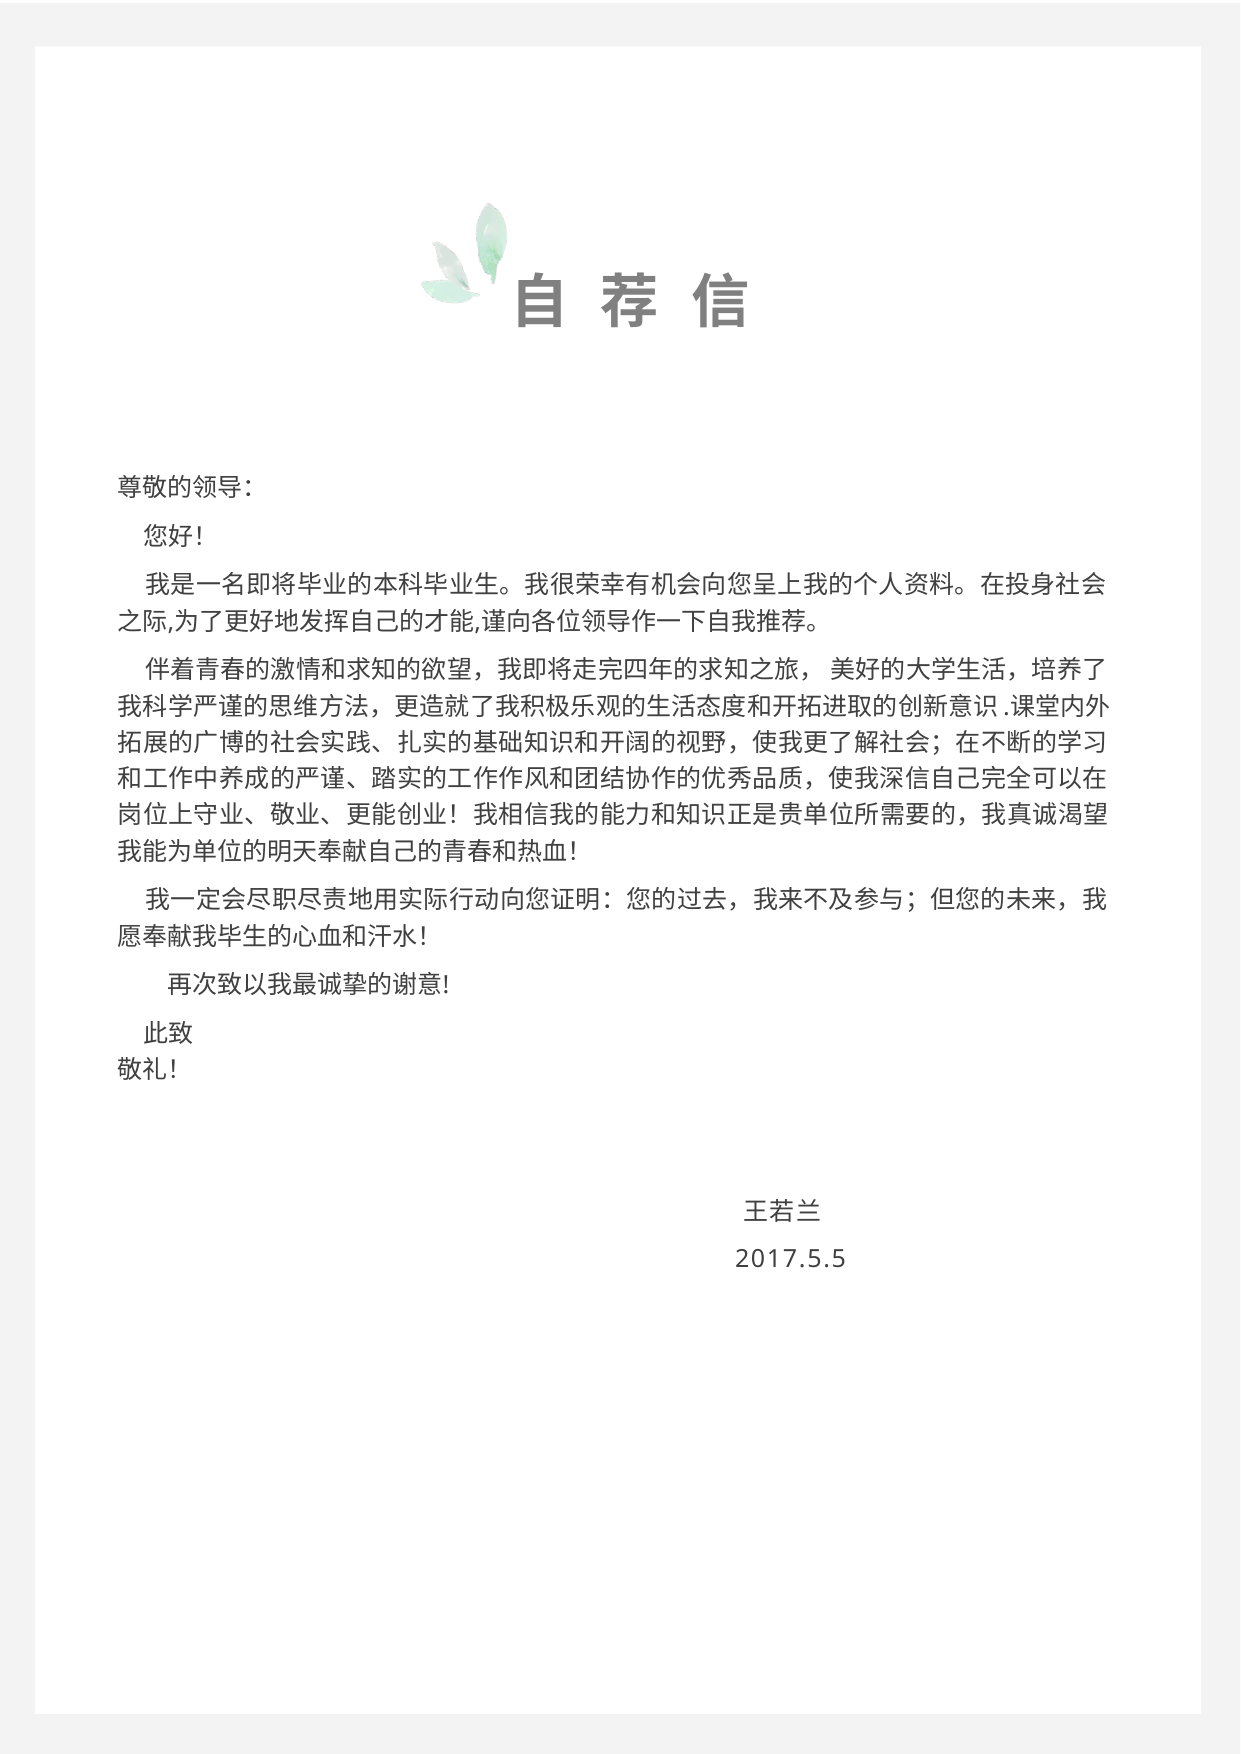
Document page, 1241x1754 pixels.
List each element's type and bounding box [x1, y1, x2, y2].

picture [399, 185, 537, 328]
